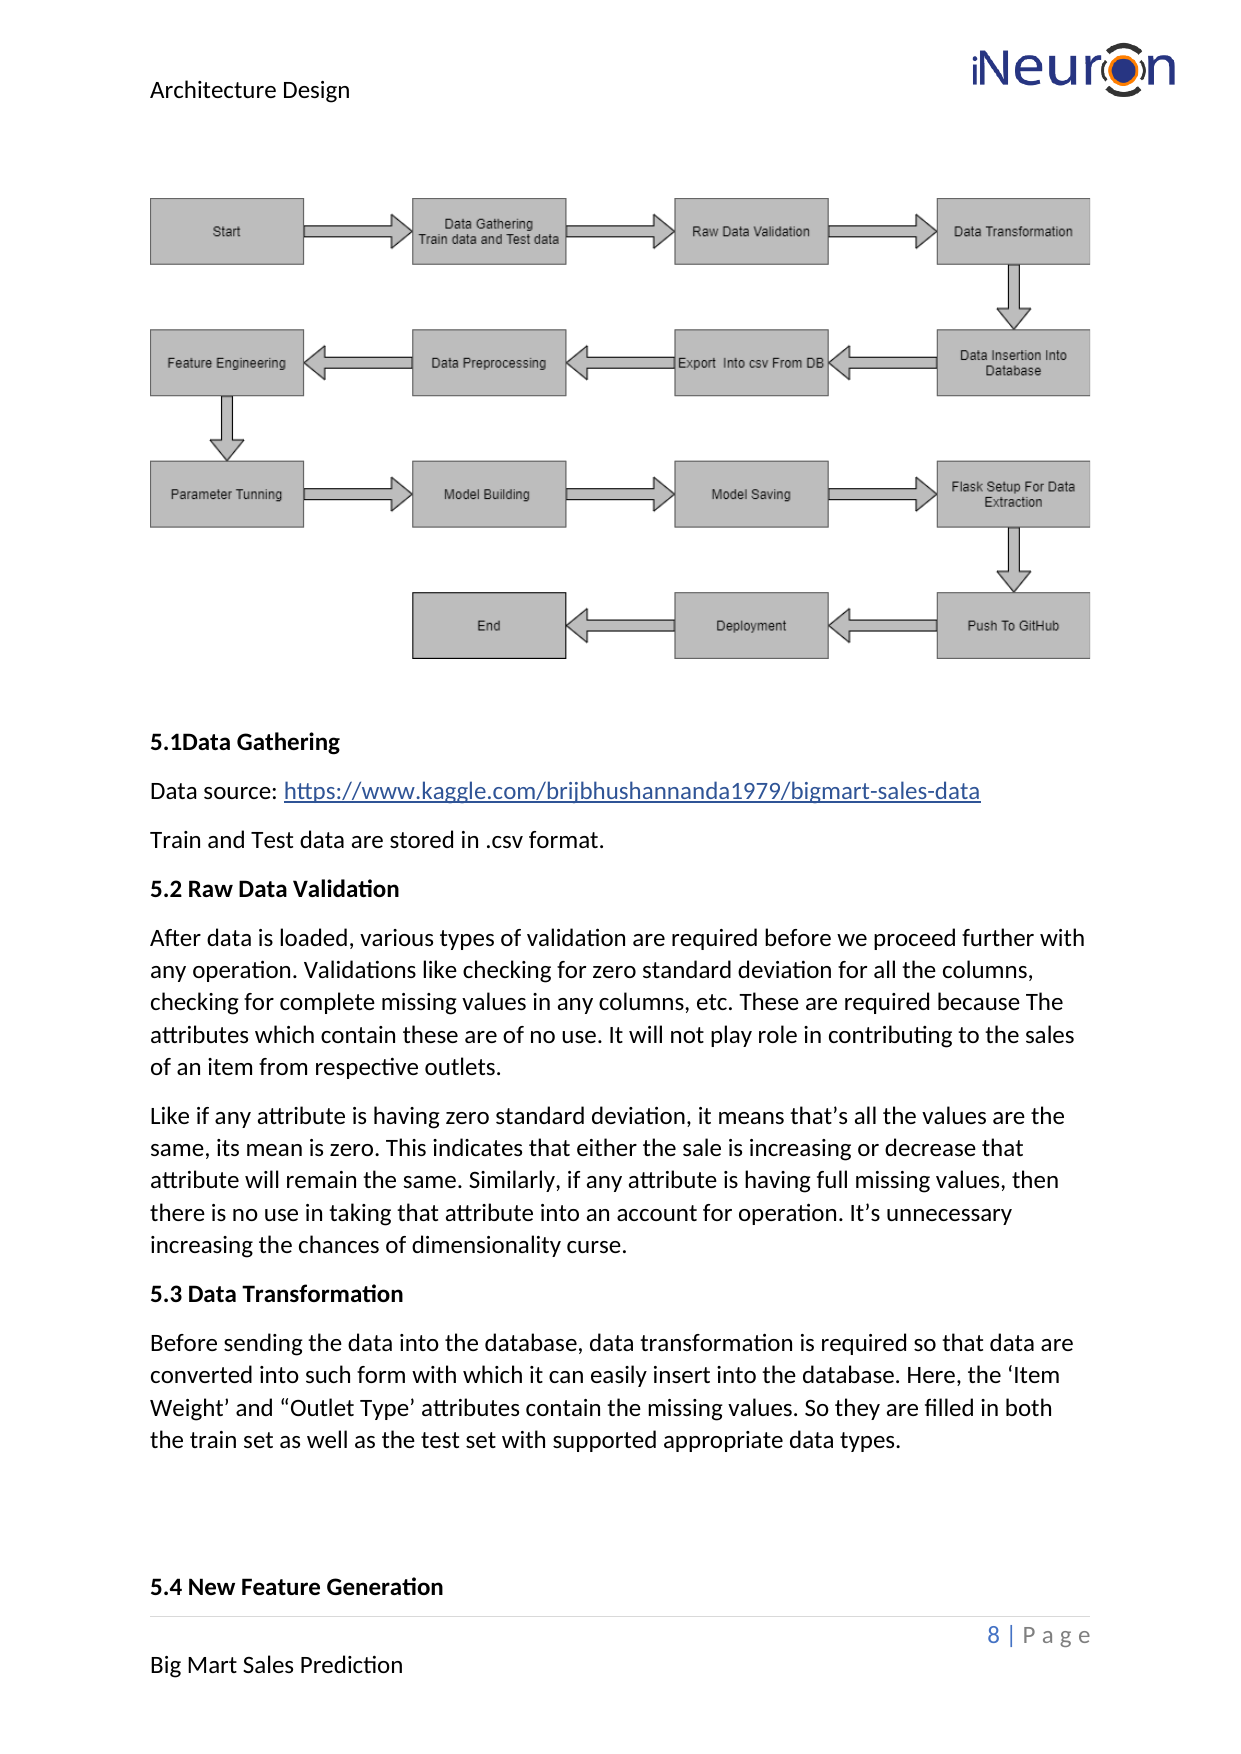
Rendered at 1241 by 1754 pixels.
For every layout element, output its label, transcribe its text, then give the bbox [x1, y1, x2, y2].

text After data is loaded, various types of validation are required before we proceed further with any operation. Validations like checking for zero standard deviation for all the columns, checking for complete missing values in any columns, etc. These are required because The attributes which contain these are of no use. It will not play role in contributing to the sales of an item from respective outlets. [150, 922, 1090, 1082]
text Train and Test data are stored in .csv format. [150, 824, 1090, 854]
text 5.3 Data Transformation [150, 1278, 1090, 1309]
text 5.2 Raw Data Validation [150, 873, 1090, 903]
picture [150, 198, 1091, 659]
text Like if any attribute is having zero standard deviation, it means that’s all the values are the same, its mean is zero. This indicates that either the sale is increasing or decrease that attribute will remain the same. Similarly, if any attribute is having full missing values, then there is no use in taking that attribute into an account for operation. It’s unnecessary increasing the chances of dimensionality curse. [150, 1100, 1090, 1260]
picture [972, 42, 1175, 97]
text Data source: https://www.kaggle.com/brijbhushannanda1979/bigmart-sales-data [150, 775, 1090, 806]
text Before sending the data into the database, data transformation is required so that data are converted into such form with which it can easily insert into the database. Here, the ‘Item Weight’ and “Outlet Type’ attributes contain the missing values. So they are filled in both the train set as well as the test set with supported appropriate data types. [150, 1327, 1090, 1454]
text 5.1Data Gathering [150, 726, 1090, 757]
text 5.4 New Feature Generation [150, 1571, 1090, 1601]
